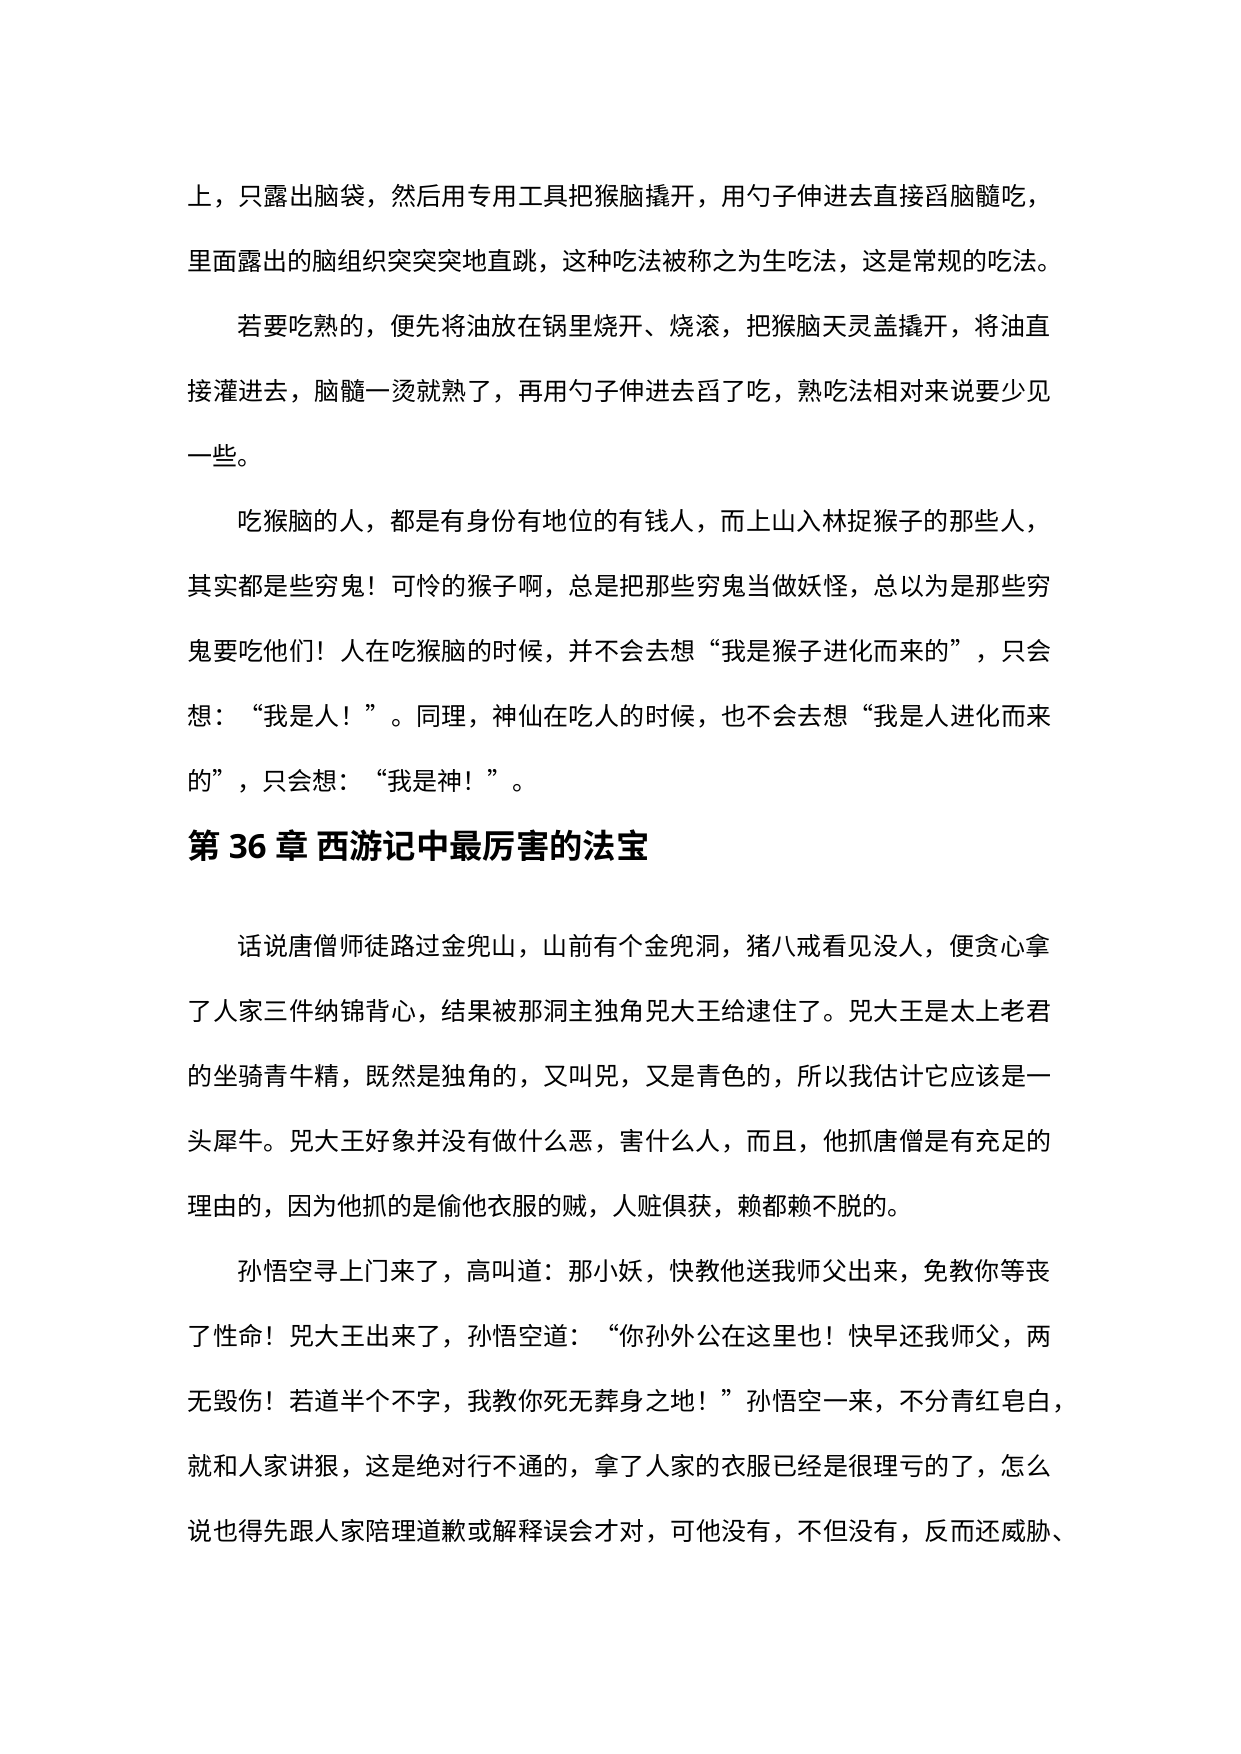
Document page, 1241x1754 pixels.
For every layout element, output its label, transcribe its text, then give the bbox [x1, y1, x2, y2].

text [187, 1237, 1053, 1562]
text 第 36 章 西游记中最厉害的法宝 [187, 812, 1053, 877]
text 话说唐僧师徒路过金兜山，山前有个金兜洞，猪八戒看见没人，便贪心拿了人家三件纳锦背心，结果被那洞主独角兕大王给逮住了。兕大王是太上老君的坐骑青牛精，既然是独角的，又叫兕，又是青色的，所以我估计它应该是一头犀牛。兕大王好象并没有做什么恶，害什么人，而且，他抓唐僧是有充足的理由的，因为他抓的是偷他衣服的贼，人赃俱获，赖都赖不脱的。 [187, 912, 1053, 1237]
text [187, 162, 1053, 292]
text 吃猴脑的人，都是有身份有地位的有钱人，而上山入林捉猴子的那些人，其实都是些穷鬼！可怜的猴子啊，总是把那些穷鬼当做妖怪，总以为是那些穷鬼要吃他们！人在吃猴脑的时候，并不会去想“我是猴子进化而来的”，只会想：“我是人！”。同理，神仙在吃人的时候，也不会去想“我是人进化而来的”，只会想：“我是神！”。 [187, 487, 1053, 812]
text 若要吃熟的，便先将油放在锅里烧开、烧滚，把猴脑天灵盖撬开，将油直接灌进去，脑髓一烫就熟了，再用勺子伸进去舀了吃，熟吃法相对来说要少见一些。 [187, 292, 1053, 487]
